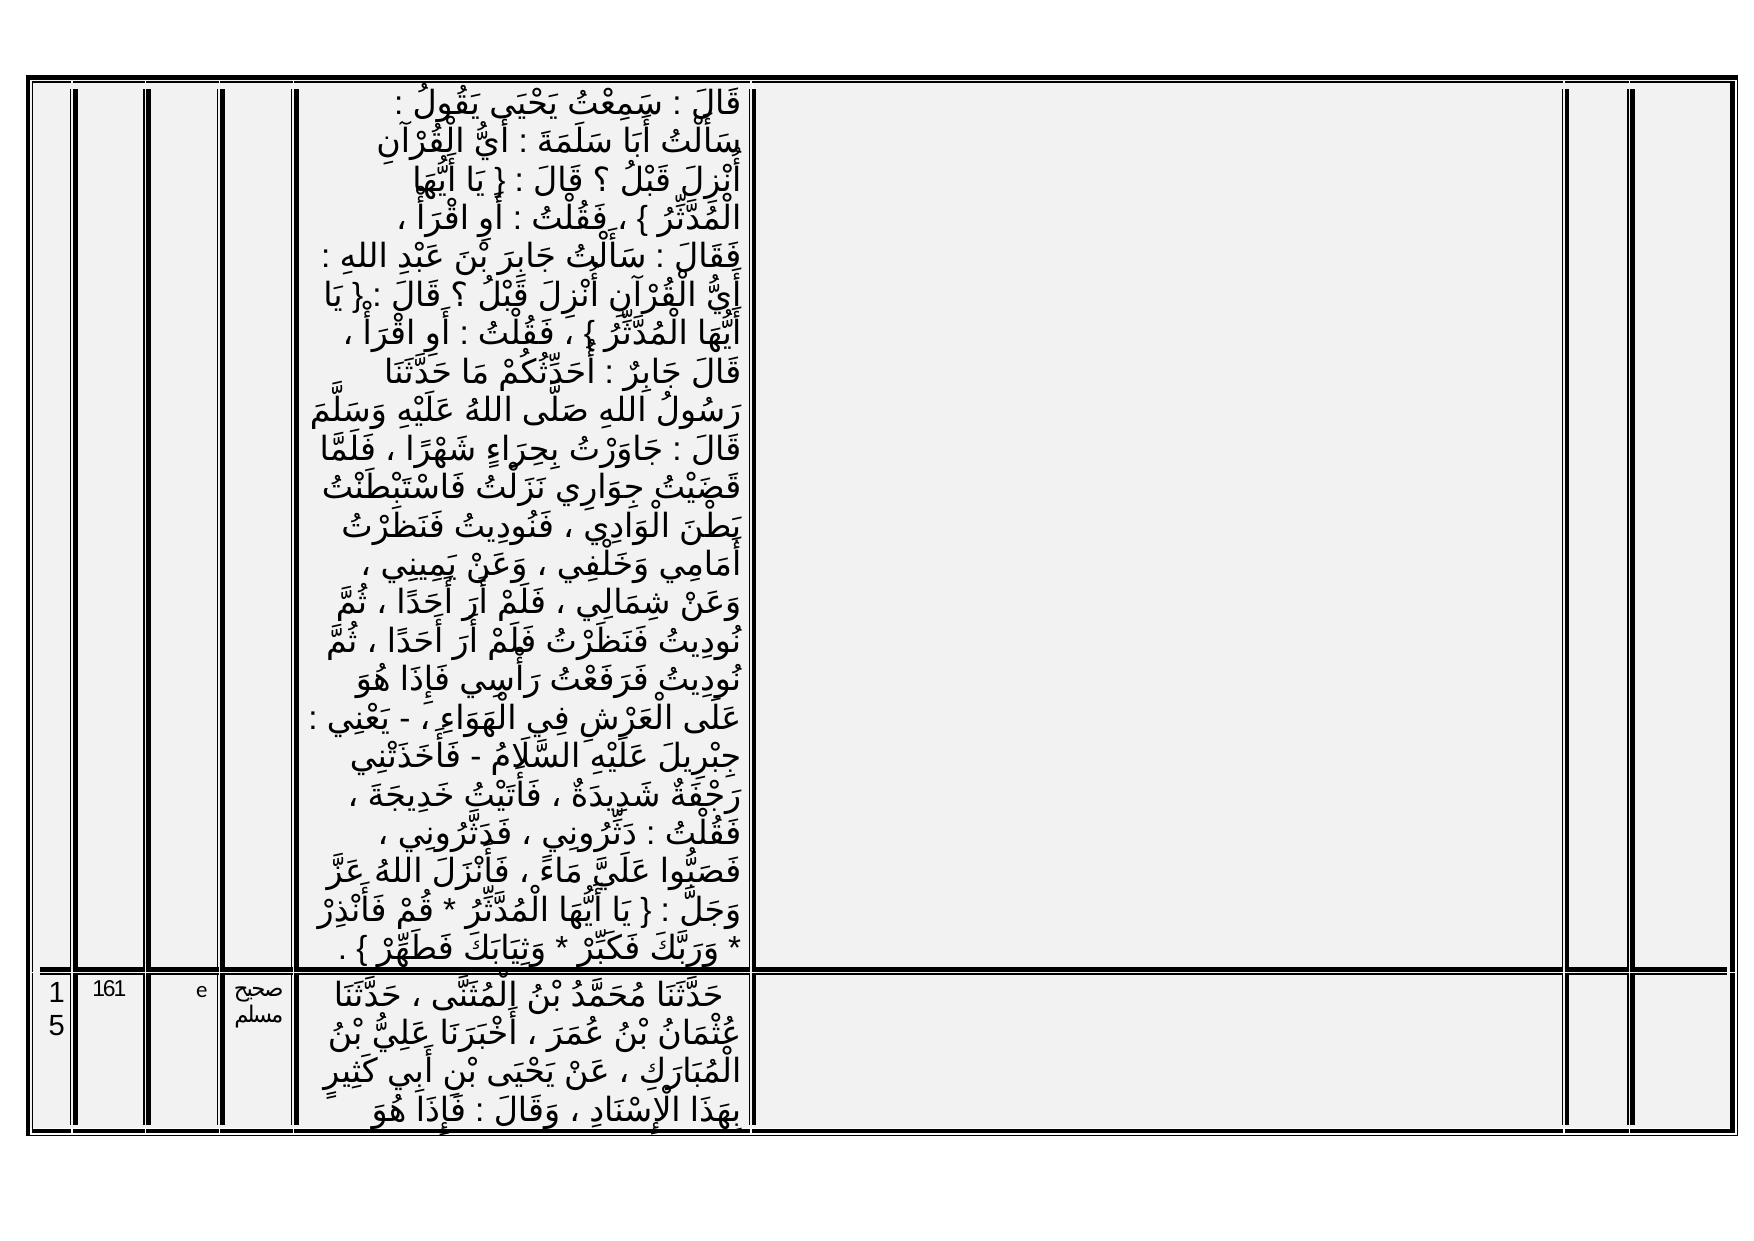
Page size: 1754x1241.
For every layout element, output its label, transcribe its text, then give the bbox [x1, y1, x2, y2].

table_cell [1631, 83, 1730, 967]
table_cell 161 [74, 80, 147, 967]
table_cell e [147, 967, 221, 1128]
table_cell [295, 967, 752, 1128]
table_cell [295, 80, 752, 967]
table_cell [753, 80, 1565, 967]
table_cell صحيح مسلم [221, 80, 295, 967]
table_cell 161 [74, 967, 147, 1128]
table_cell [1631, 967, 1734, 1128]
table_cell [1565, 967, 1631, 1128]
table_cell [753, 967, 1565, 1128]
table_cell [30, 80, 74, 967]
table_cell d [147, 80, 221, 967]
table_cell [30, 967, 74, 1128]
table_cell [1565, 80, 1631, 967]
table_cell صحيح مسلم [221, 967, 295, 1128]
